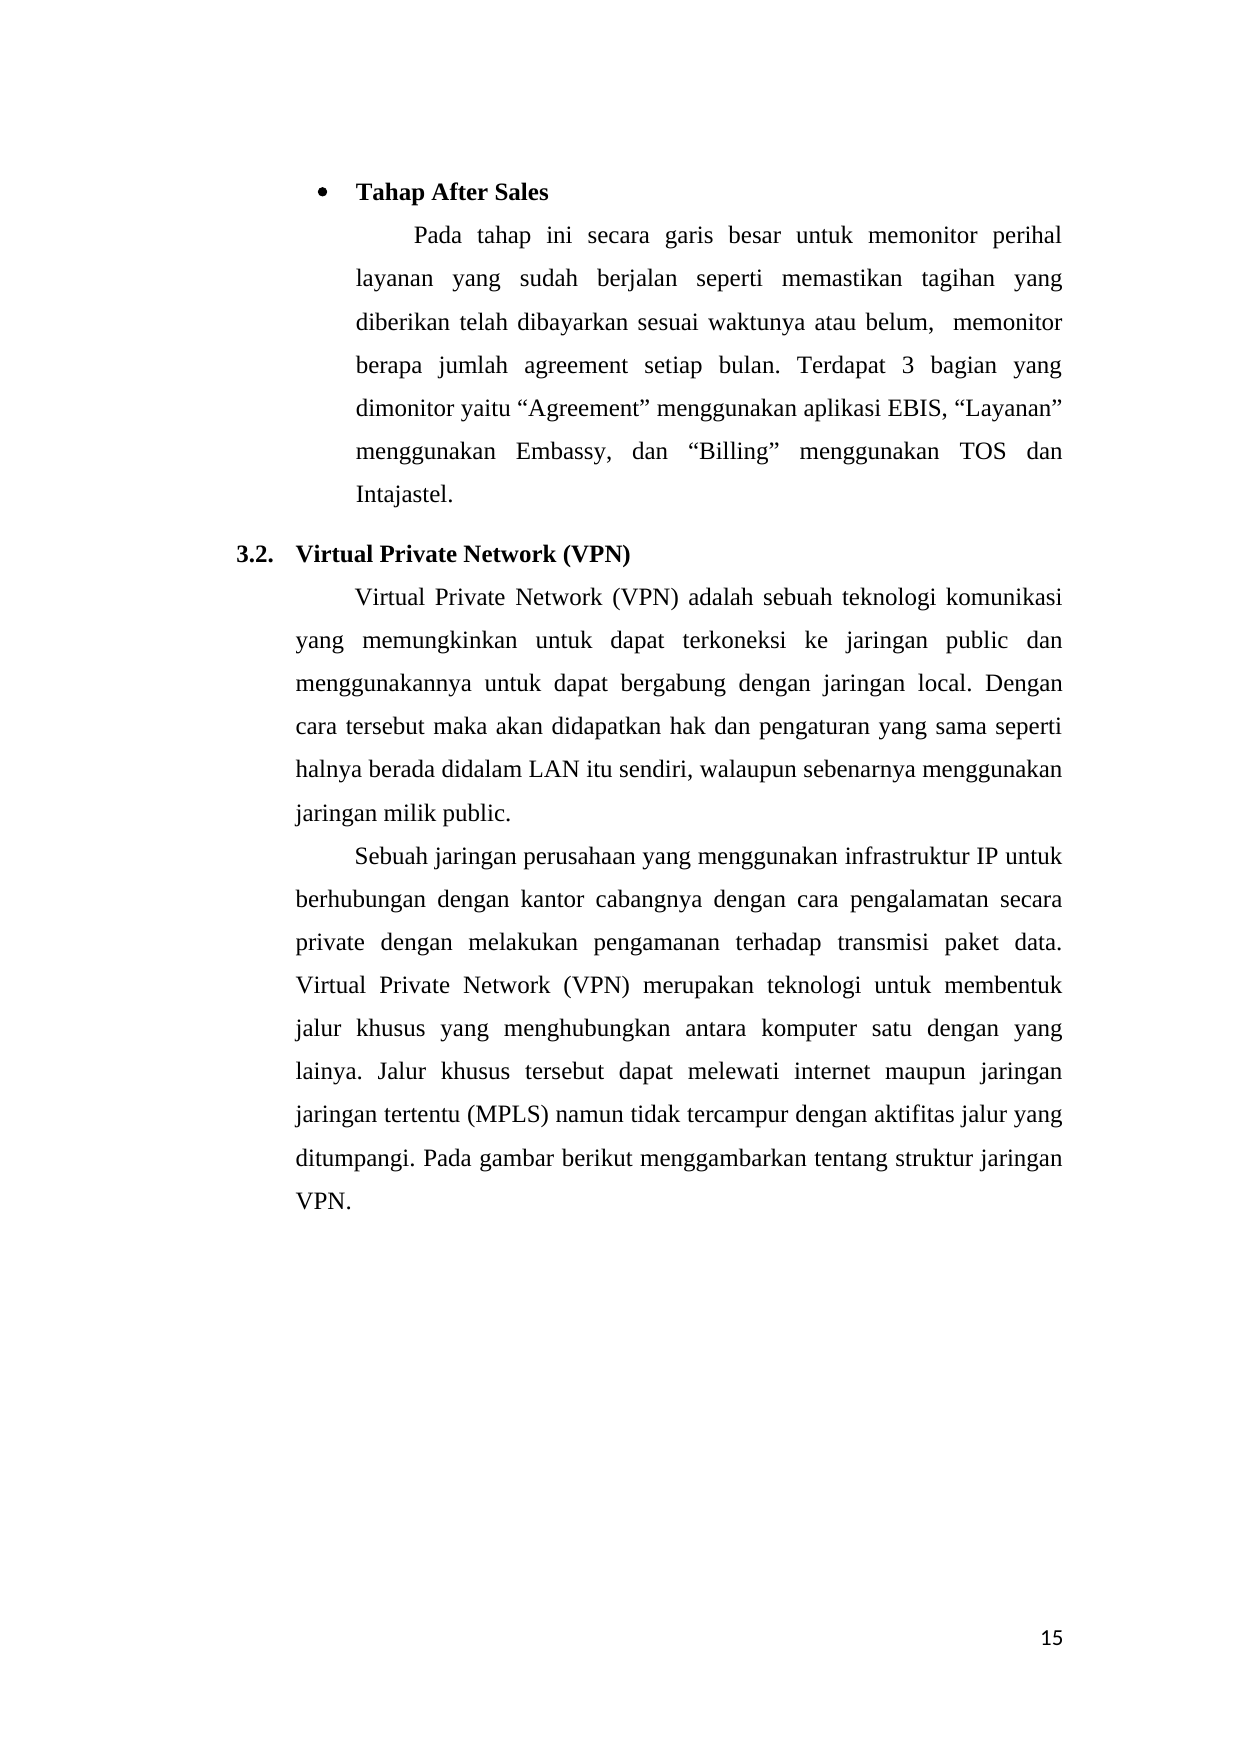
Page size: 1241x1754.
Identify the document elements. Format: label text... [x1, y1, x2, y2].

list Sebuah jaringan perusahaan yang menggunakan infrastruktur IP untuk berhubungan dengan kantor cabangnya dengan cara pengalamatan secara private dengan melakukan pengamanan terhadap transmisi paket data. Virtual Private Network (VPN) merupakan teknologi untuk membentuk jalur khusus yang menghubungkan antara komputer satu dengan yang lainya. Jalur khusus tersebut dapat melewati internet maupun jaringan jaringan tertentu (MPLS) namun tidak tercampur dengan aktifitas jalur yang ditumpangi. Pada gambar berikut menggambarkan tentang struktur jaringan VPN. [295, 841, 1063, 1214]
subtitle Virtual Private Network (VPN) [236, 539, 1063, 568]
list Pada tahap ini secara garis besar untuk memonitor perihal layanan yang sudah berjalan seperti memastikan tagihan yang diberikan telah dibayarkan sesuai waktunya atau belum, memonitor berapa jumlah agreement setiap bulan. Terdapat 3 bagian yang dimonitor yaitu “Agreement” menggunakan aplikasi EBIS, “Layanan” menggunakan Embassy, dan “Billing” menggunakan TOS dan Intajastel. [356, 220, 1063, 508]
list Tahap After Sales [318, 177, 1063, 206]
list Virtual Private Network (VPN) adalah sebuah teknologi komunikasi yang memungkinkan untuk dapat terkoneksi ke jaringan public dan menggunakannya untuk dapat bergabung dengan jaringan local. Dengan cara tersebut maka akan didapatkan hak dan pengaturan yang sama seperti halnya berada didalam LAN itu sendiri, walaupun sebenarnya menggunakan jaringan milik public. [295, 582, 1063, 826]
